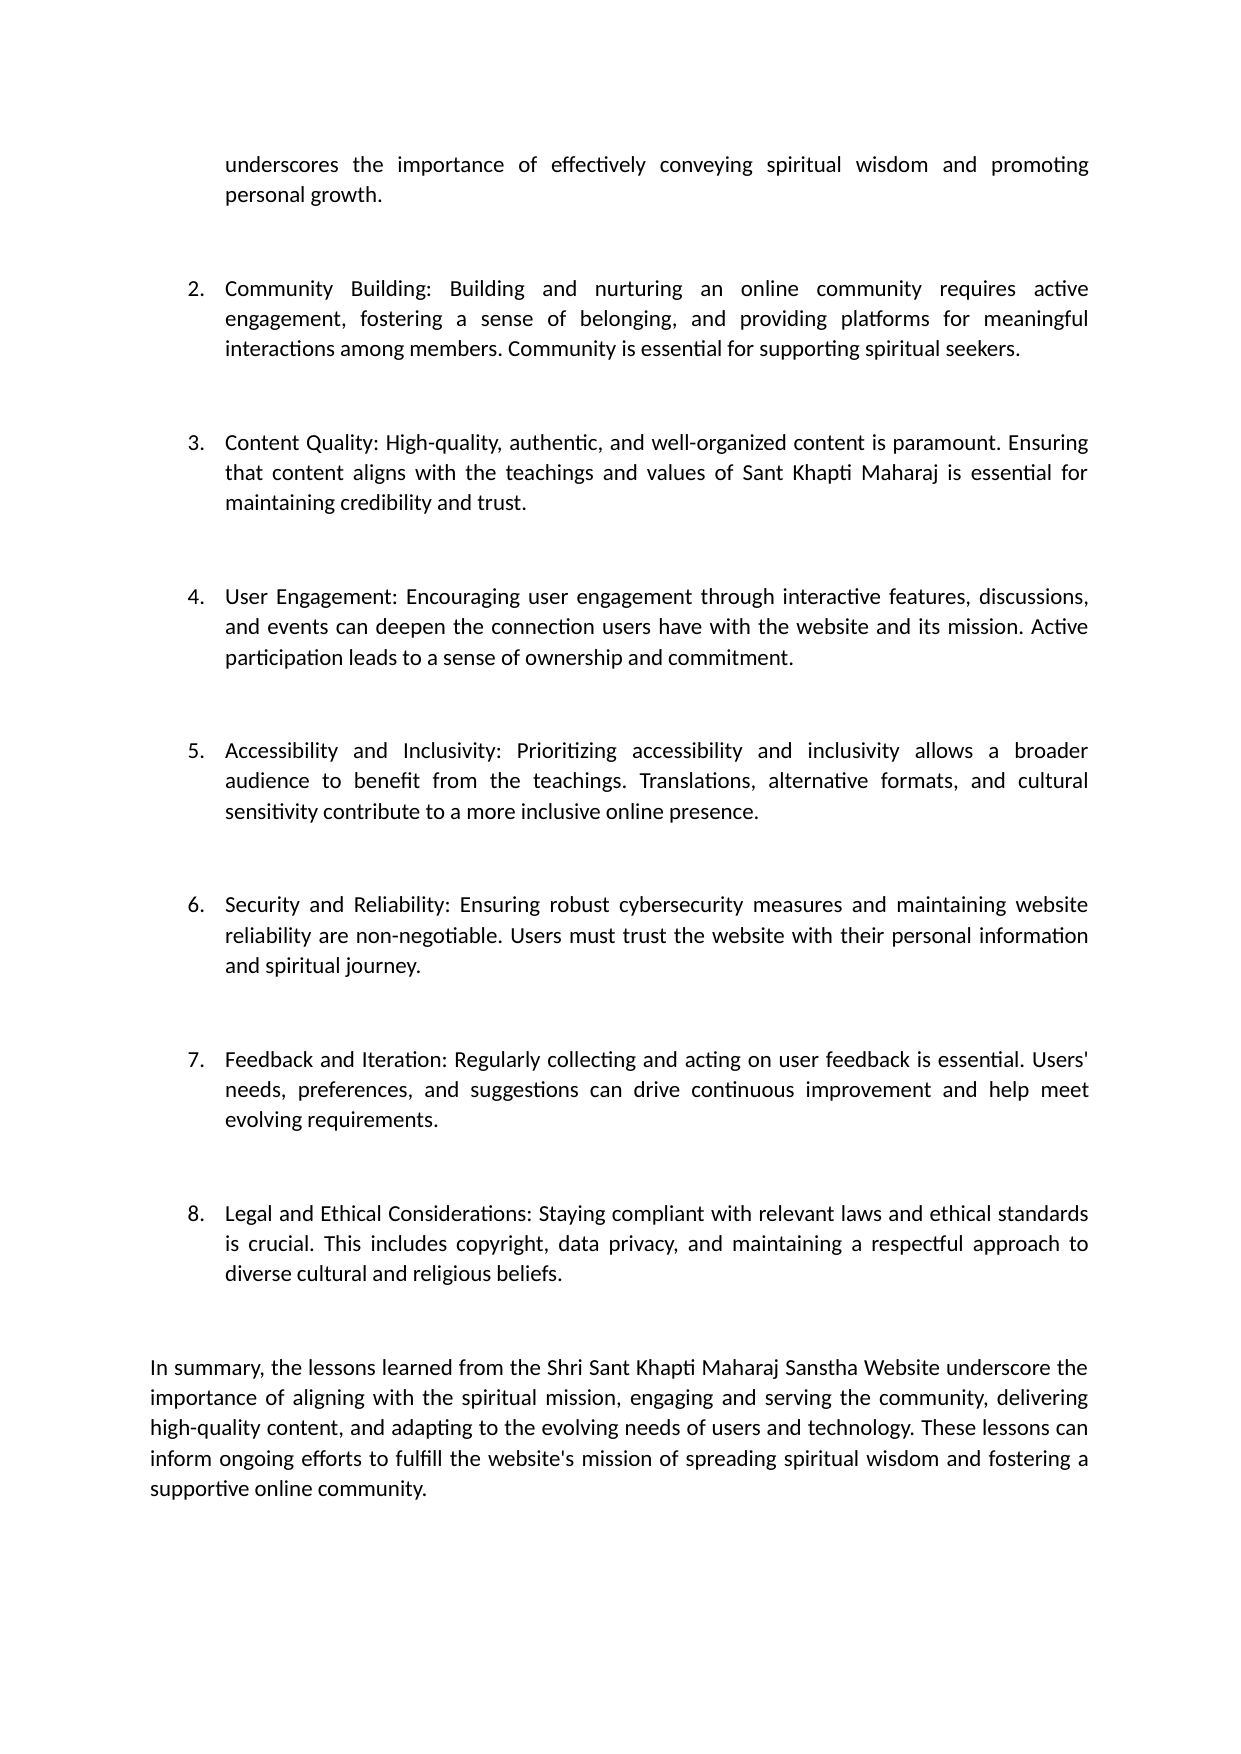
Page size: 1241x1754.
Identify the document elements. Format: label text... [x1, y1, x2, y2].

text In summary, the lessons learned from the Shri Sant Khapti Maharaj Sanstha Website underscore the importance of aligning with the spiritual mission, engaging and serving the community, delivering high-quality content, and adapting to the evolving needs of users and technology. These lessons can inform ongoing efforts to fulfill the website's mission of spreading spiritual wisdom and fostering a supportive online community. [150, 1353, 1090, 1502]
list Legal and Ethical Considerations: Staying compliant with relevant laws and ethical standards is crucial. This includes copyright, data privacy, and maintaining a respectful approach to diverse cultural and religious beliefs. [187, 1199, 1090, 1287]
list Accessibility and Inclusivity: Prioritizing accessibility and inclusivity allows a broader audience to benefit from the teachings. Translations, alternative formats, and cultural sensitivity contribute to a more inclusive online presence. [187, 736, 1090, 825]
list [187, 150, 1090, 208]
list Content Quality: High-quality, authentic, and well-organized content is paramount. Ensuring that content aligns with the teachings and values of Sant Khapti Maharaj is essential for maintaining credibility and trust. [187, 428, 1090, 517]
list Community Building: Building and nurturing an online community requires active engagement, fostering a sense of belonging, and providing platforms for meaningful interactions among members. Community is essential for supporting spiritual seekers. [187, 274, 1090, 362]
list Feedback and Iteration: Regularly collecting and acting on user feedback is essential. Users' needs, preferences, and suggestions can drive continuous improvement and help meet evolving requirements. [187, 1045, 1090, 1133]
list Security and Reliability: Ensuring robust cybersecurity measures and maintaining website reliability are non-negotiable. Users must trust the website with their personal information and spiritual journey. [187, 891, 1090, 979]
list User Engagement: Encouraging user engagement through interactive features, discussions, and events can deepen the connection users have with the website and its mission. Active participation leads to a sense of ownership and commitment. [187, 582, 1090, 671]
